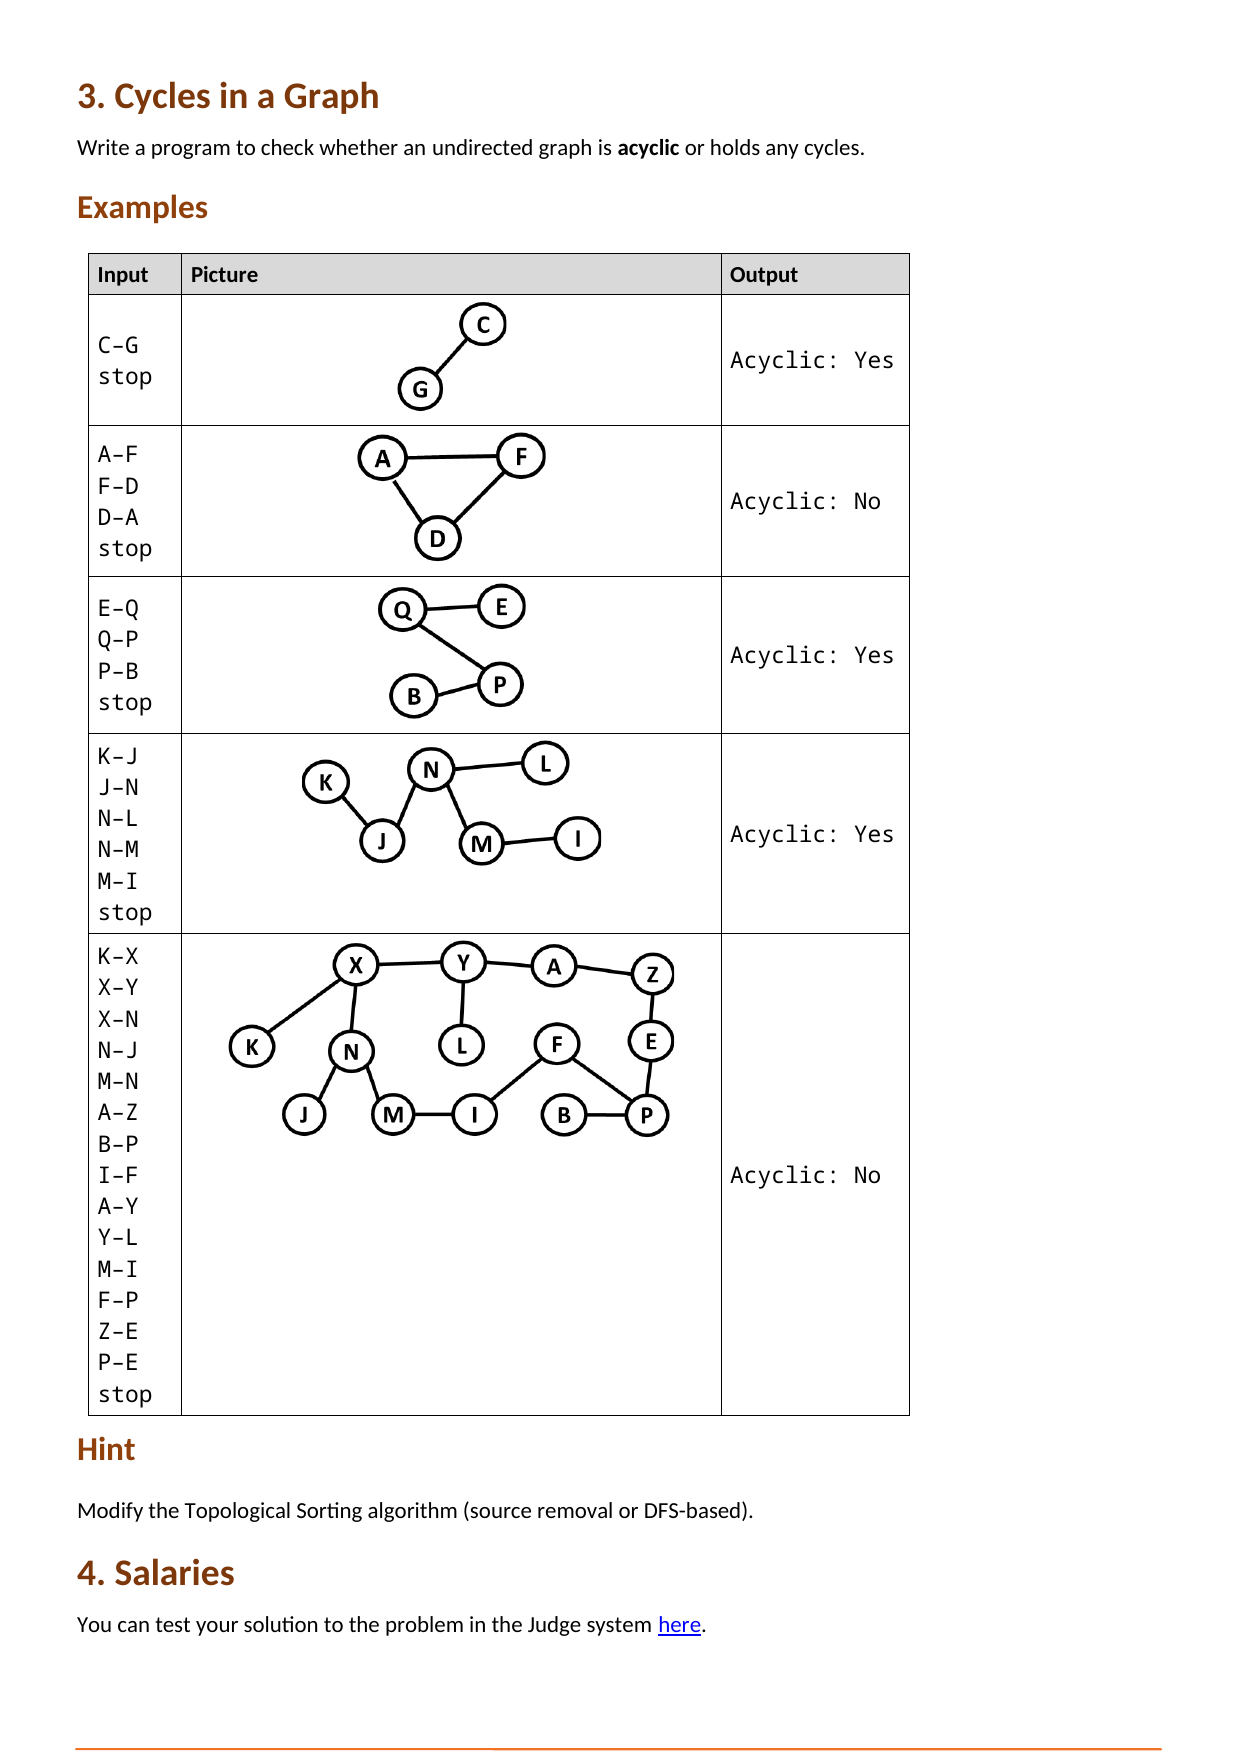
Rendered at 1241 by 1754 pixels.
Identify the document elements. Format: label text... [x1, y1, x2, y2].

table_cell A–F F–D D–A stop [89, 426, 181, 576]
table_cell Acyclic: Yes [722, 734, 909, 933]
table_header Input [89, 254, 181, 294]
table_header Picture [182, 254, 721, 294]
text You can test your solution to the problem in the Judge system here. [77, 1610, 1163, 1638]
subtitle Salaries [77, 1549, 1163, 1595]
table_cell K–X X–Y X–N N–J M–N A–Z B–P I–F A–Y Y–L M–I F–P Z–E P–E stop [89, 934, 181, 1415]
table_cell C–G stop [89, 295, 181, 425]
text Write a program to check whether an undirected graph is acyclic or holds any cycles. [77, 133, 1163, 161]
table_cell Acyclic: Yes [722, 577, 909, 733]
table_cell [182, 577, 721, 733]
table_cell [182, 295, 721, 425]
text Examples [77, 186, 1163, 226]
table_cell E–Q Q–P P–B stop [89, 577, 181, 733]
table_cell K–J J–N N–L N–M M–I stop [89, 734, 181, 933]
picture [357, 432, 546, 570]
table_cell [182, 734, 721, 933]
table_cell Acyclic: No [722, 934, 909, 1415]
subtitle Cycles in a Graph [77, 72, 1163, 117]
table_header Output [722, 254, 909, 294]
picture [302, 739, 602, 874]
picture [377, 582, 526, 727]
text Hint [77, 1428, 1163, 1469]
picture [228, 940, 675, 1145]
table_cell [182, 934, 721, 1415]
table_cell [182, 426, 721, 576]
table_cell Acyclic: Yes [722, 295, 909, 425]
table_cell Acyclic: No [722, 426, 909, 576]
picture [396, 301, 507, 419]
text Modify the Topological Sorting algorithm (source removal or DFS-based). [77, 1496, 1163, 1524]
